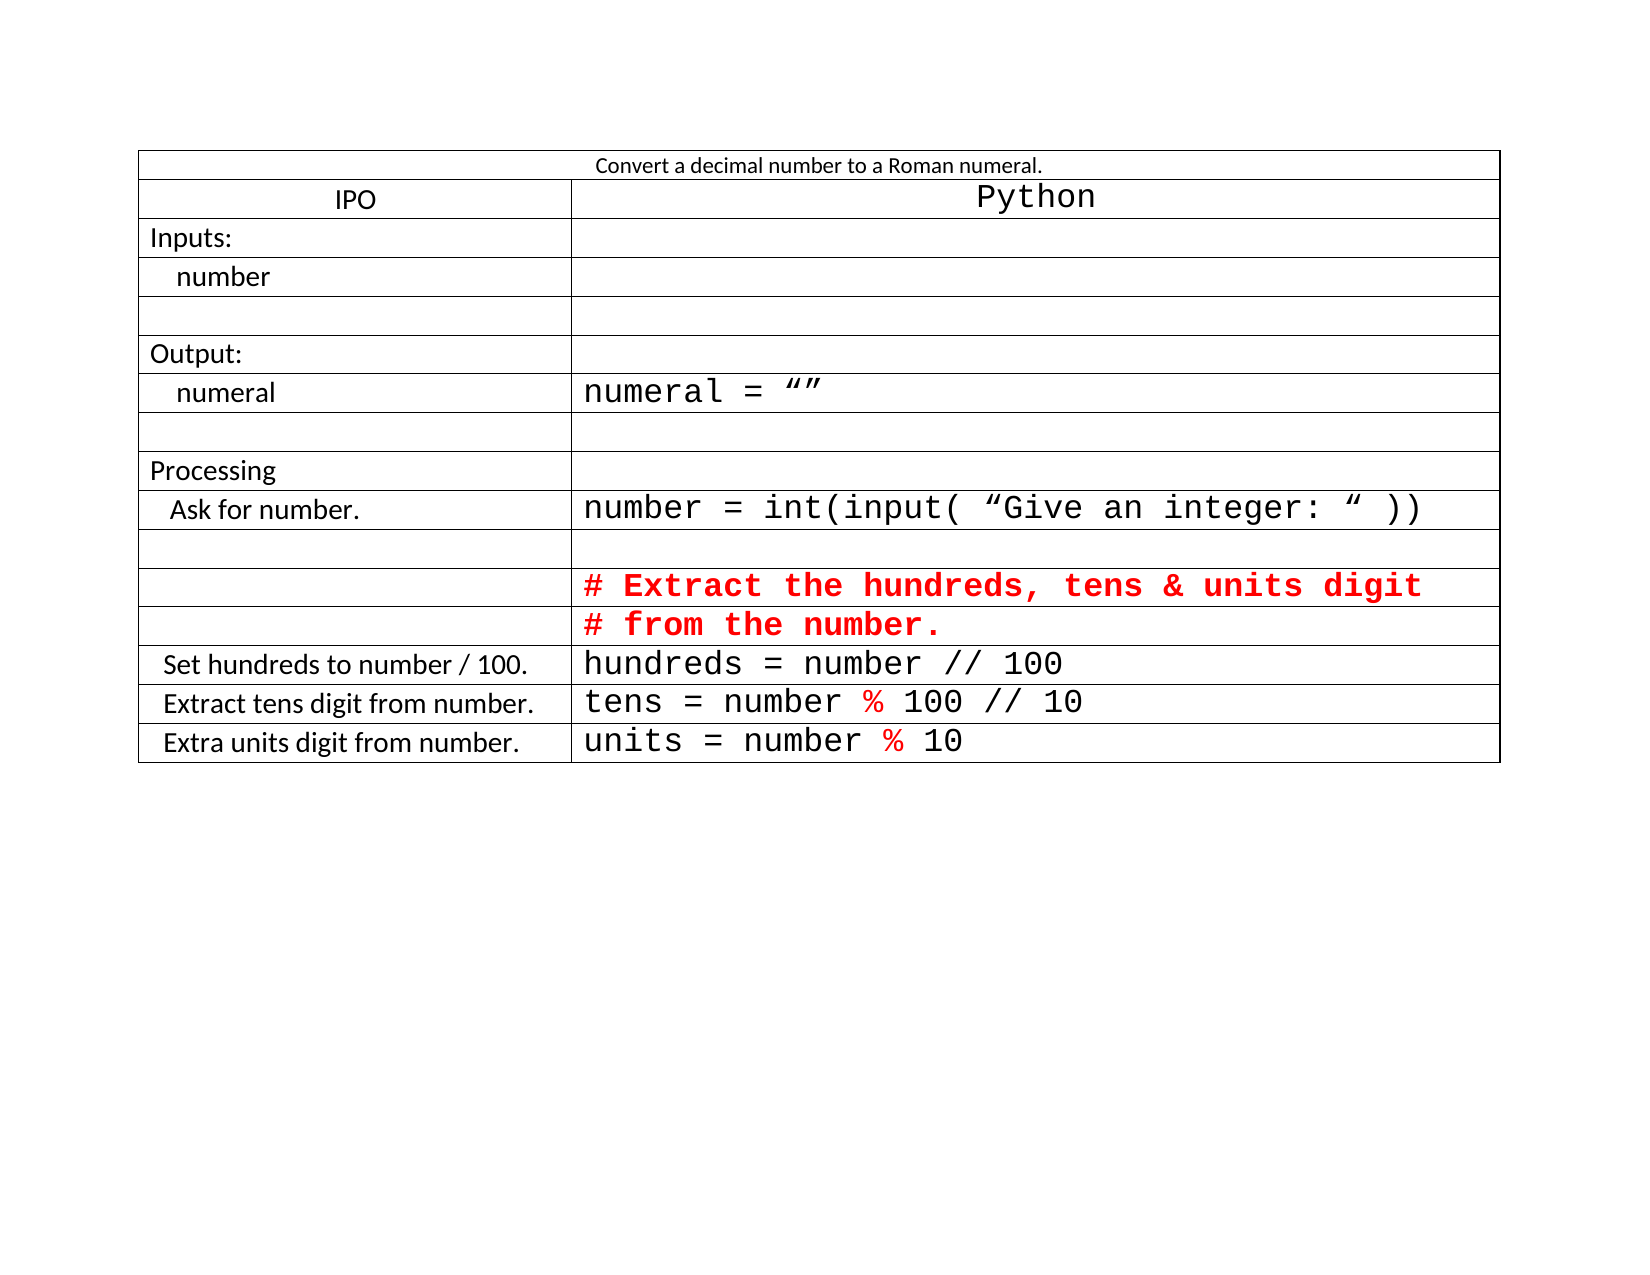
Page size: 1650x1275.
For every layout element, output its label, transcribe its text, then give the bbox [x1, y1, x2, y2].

table_cell hundreds = number // 100 [572, 646, 1499, 684]
table_cell [572, 297, 1499, 334]
table_cell Ask for number. [139, 491, 571, 529]
table_cell units = number % 10 [572, 724, 1499, 762]
table_cell [139, 607, 571, 645]
table_cell IPO [139, 180, 571, 218]
table_cell [139, 569, 571, 606]
table_header Convert a decimal number to a Roman numeral. [139, 151, 1499, 179]
table_cell Inputs: [139, 219, 571, 257]
table_cell Processing [139, 452, 571, 490]
table_cell [572, 336, 1499, 373]
table_cell Output: [139, 336, 571, 373]
table_cell Extract tens digit from number. [139, 685, 571, 723]
table_cell tens = number % 100 // 10 [572, 685, 1499, 723]
table_cell # from the number. [572, 607, 1499, 645]
table_cell Python [572, 180, 1499, 218]
table_cell [572, 530, 1499, 568]
table_cell number = int(input( “Give an integer: “ )) [572, 491, 1499, 529]
table_cell [139, 530, 571, 568]
table_cell # Extract the hundreds, tens & units digit [572, 569, 1499, 606]
table_cell [572, 452, 1499, 490]
table_cell [139, 413, 571, 451]
table_cell [572, 258, 1499, 296]
table_cell Set hundreds to number / 100. [139, 646, 571, 684]
table_cell [572, 219, 1499, 257]
table_cell numeral [139, 374, 571, 412]
table_cell Extra units digit from number. [139, 724, 571, 762]
table_cell numeral = “” [572, 374, 1499, 412]
table_cell [139, 297, 571, 334]
table_cell number [139, 258, 571, 296]
table_cell [572, 413, 1499, 451]
